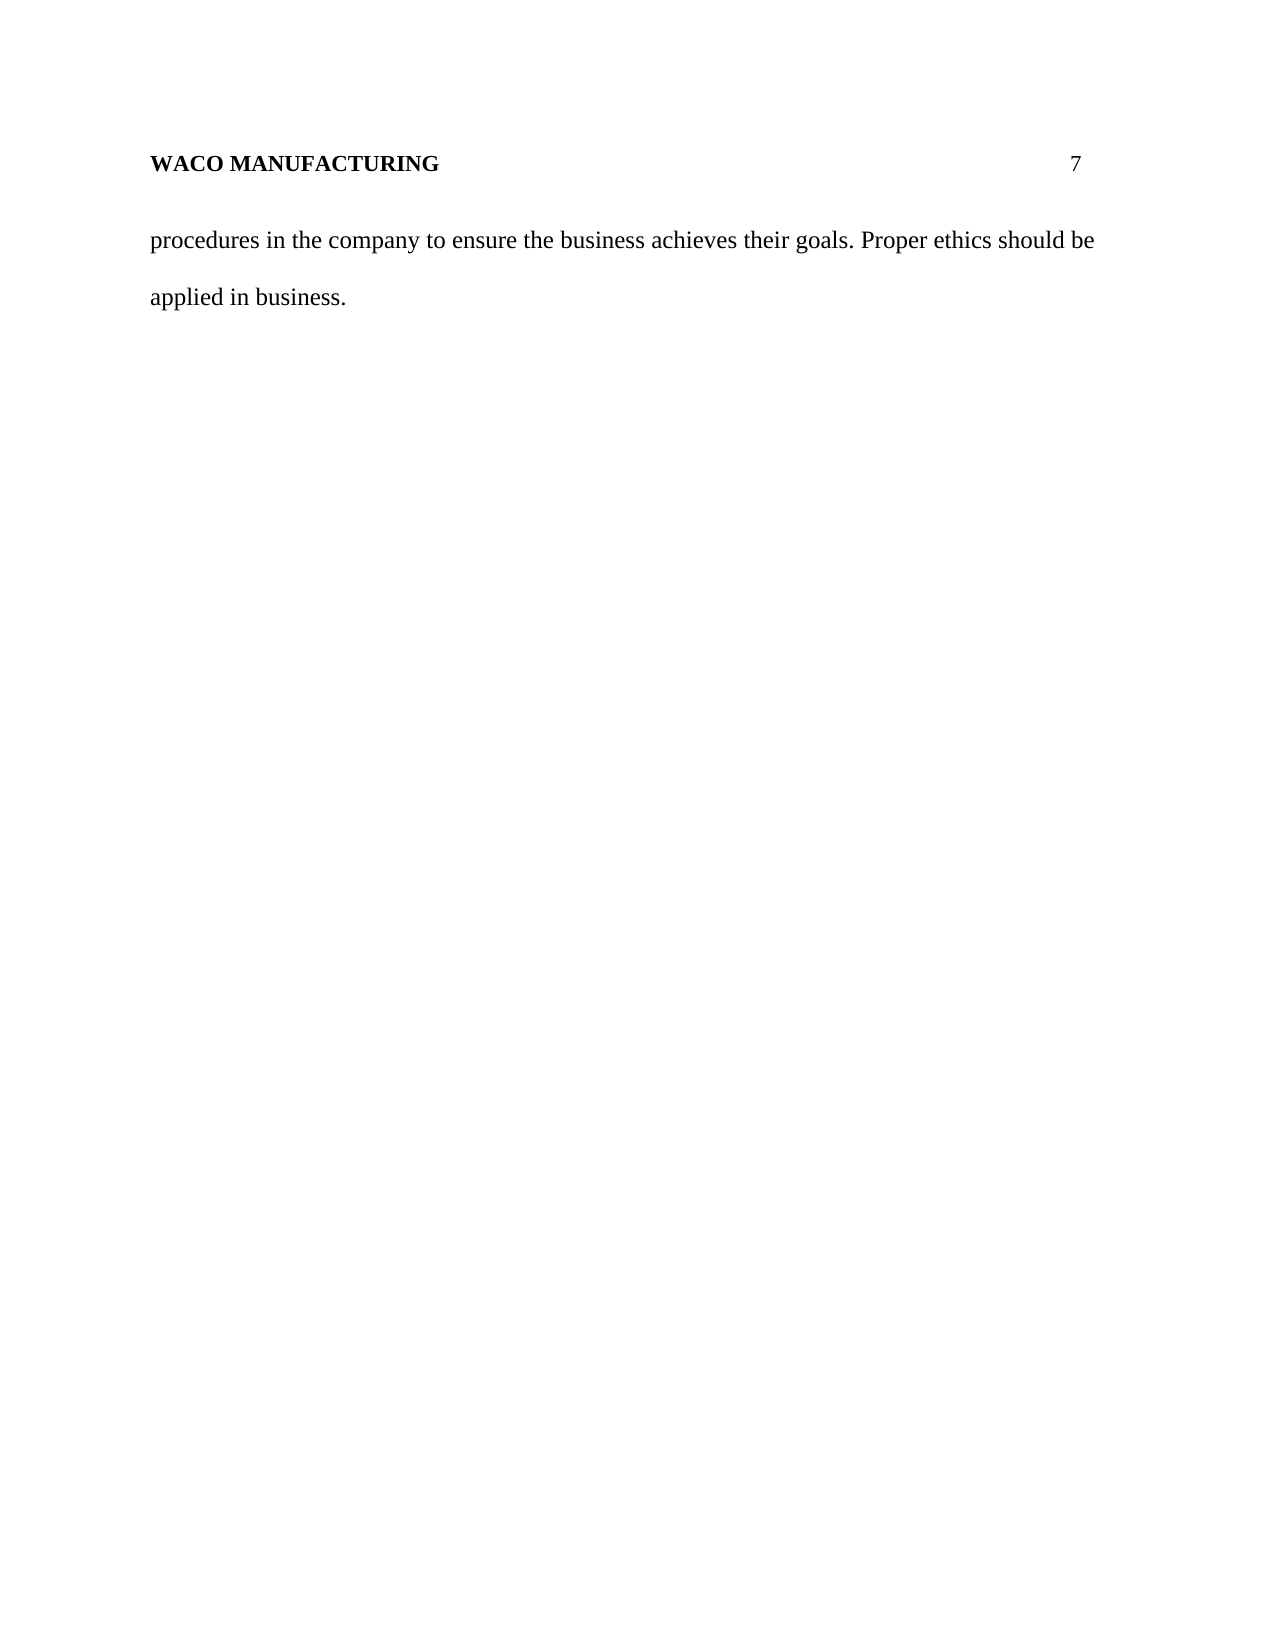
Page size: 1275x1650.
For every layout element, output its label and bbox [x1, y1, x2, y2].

text [150, 225, 1125, 311]
